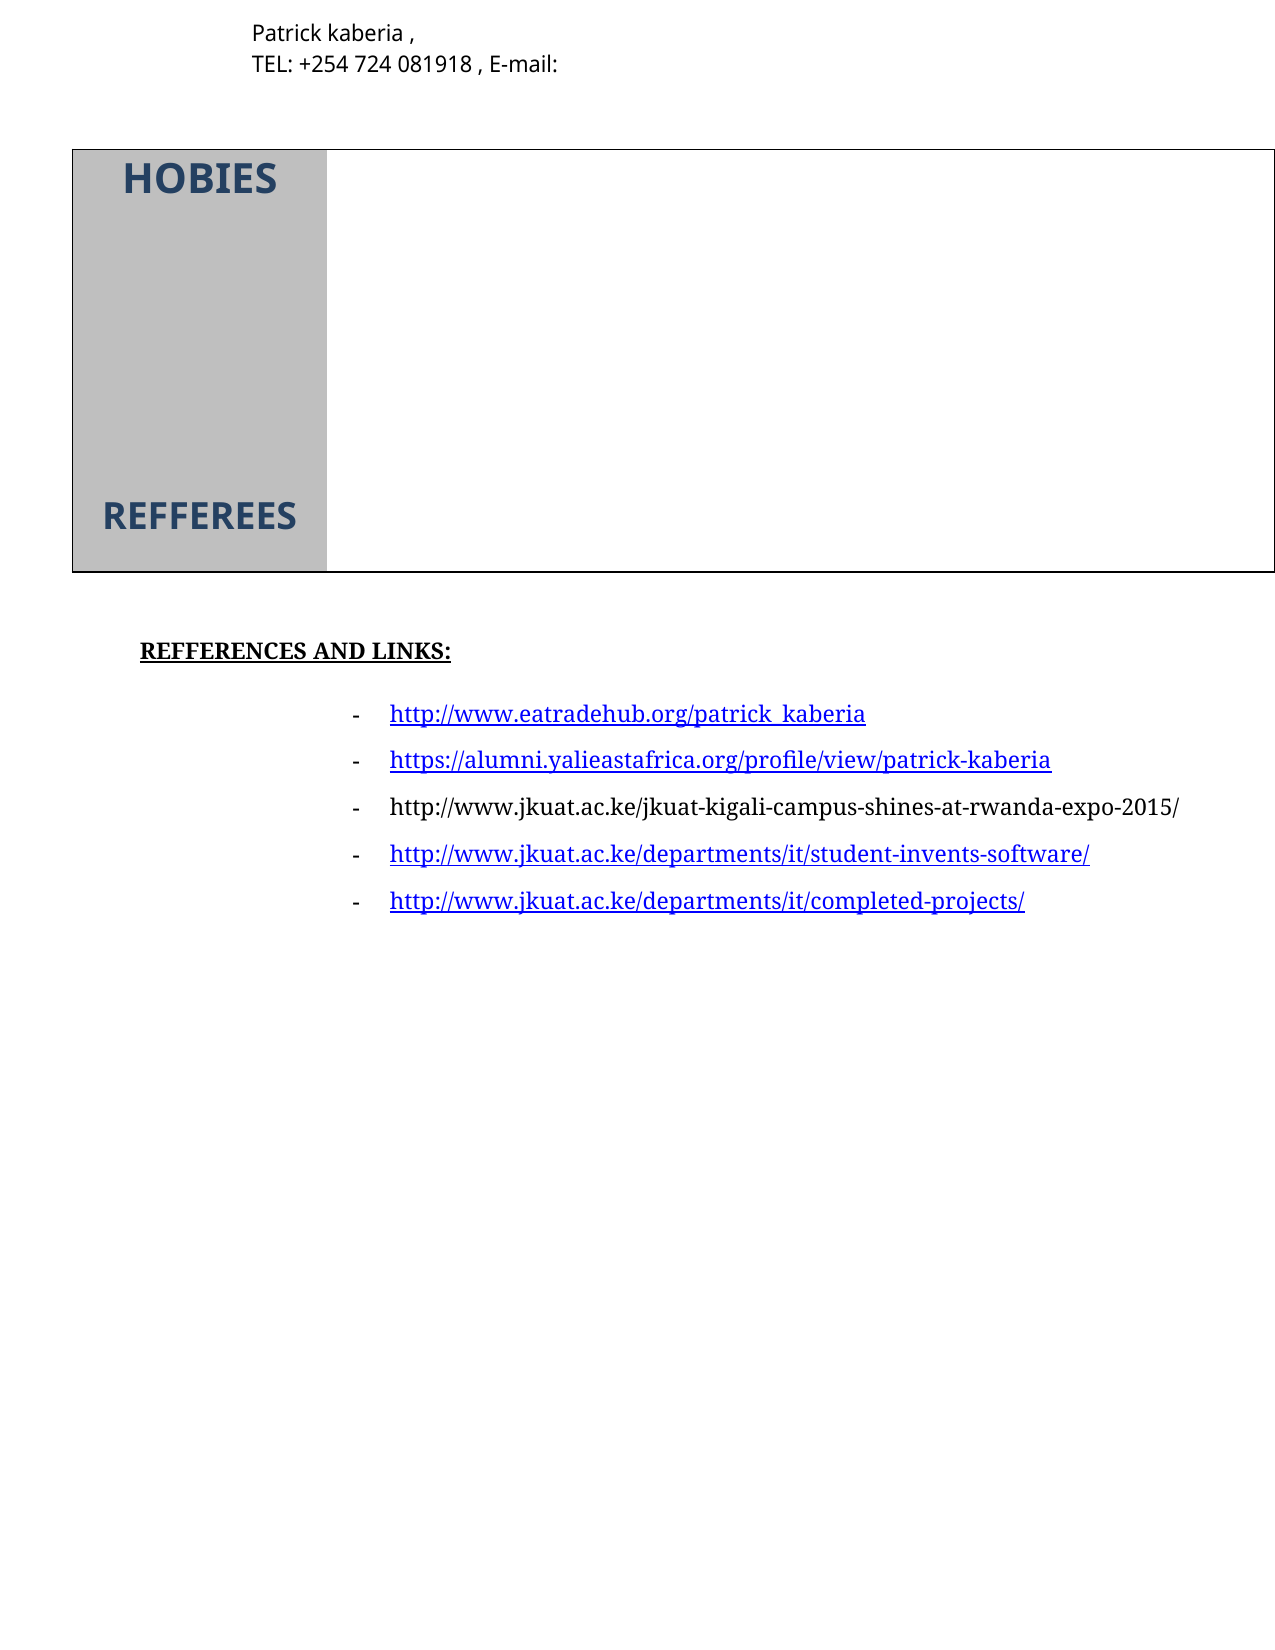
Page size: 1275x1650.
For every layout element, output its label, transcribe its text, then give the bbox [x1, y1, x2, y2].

list http://www.eatradehub.org/patrick_kaberia [352, 697, 1230, 729]
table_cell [327, 150, 1274, 571]
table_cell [73, 150, 327, 571]
text REFFERENCES AND LINKS: [139, 635, 1230, 666]
list https://alumni.yalieastafrica.org/profile/view/patrick-kaberia [352, 744, 1230, 776]
list http://www.jkuat.ac.ke/departments/it/student-invents-software/ [352, 838, 1230, 869]
list http://www.jkuat.ac.ke/jkuat-kigali-campus-shines-at-rwanda-expo-2015/ [352, 791, 1230, 822]
list http://www.jkuat.ac.ke/departments/it/completed-projects/ [352, 885, 1230, 916]
